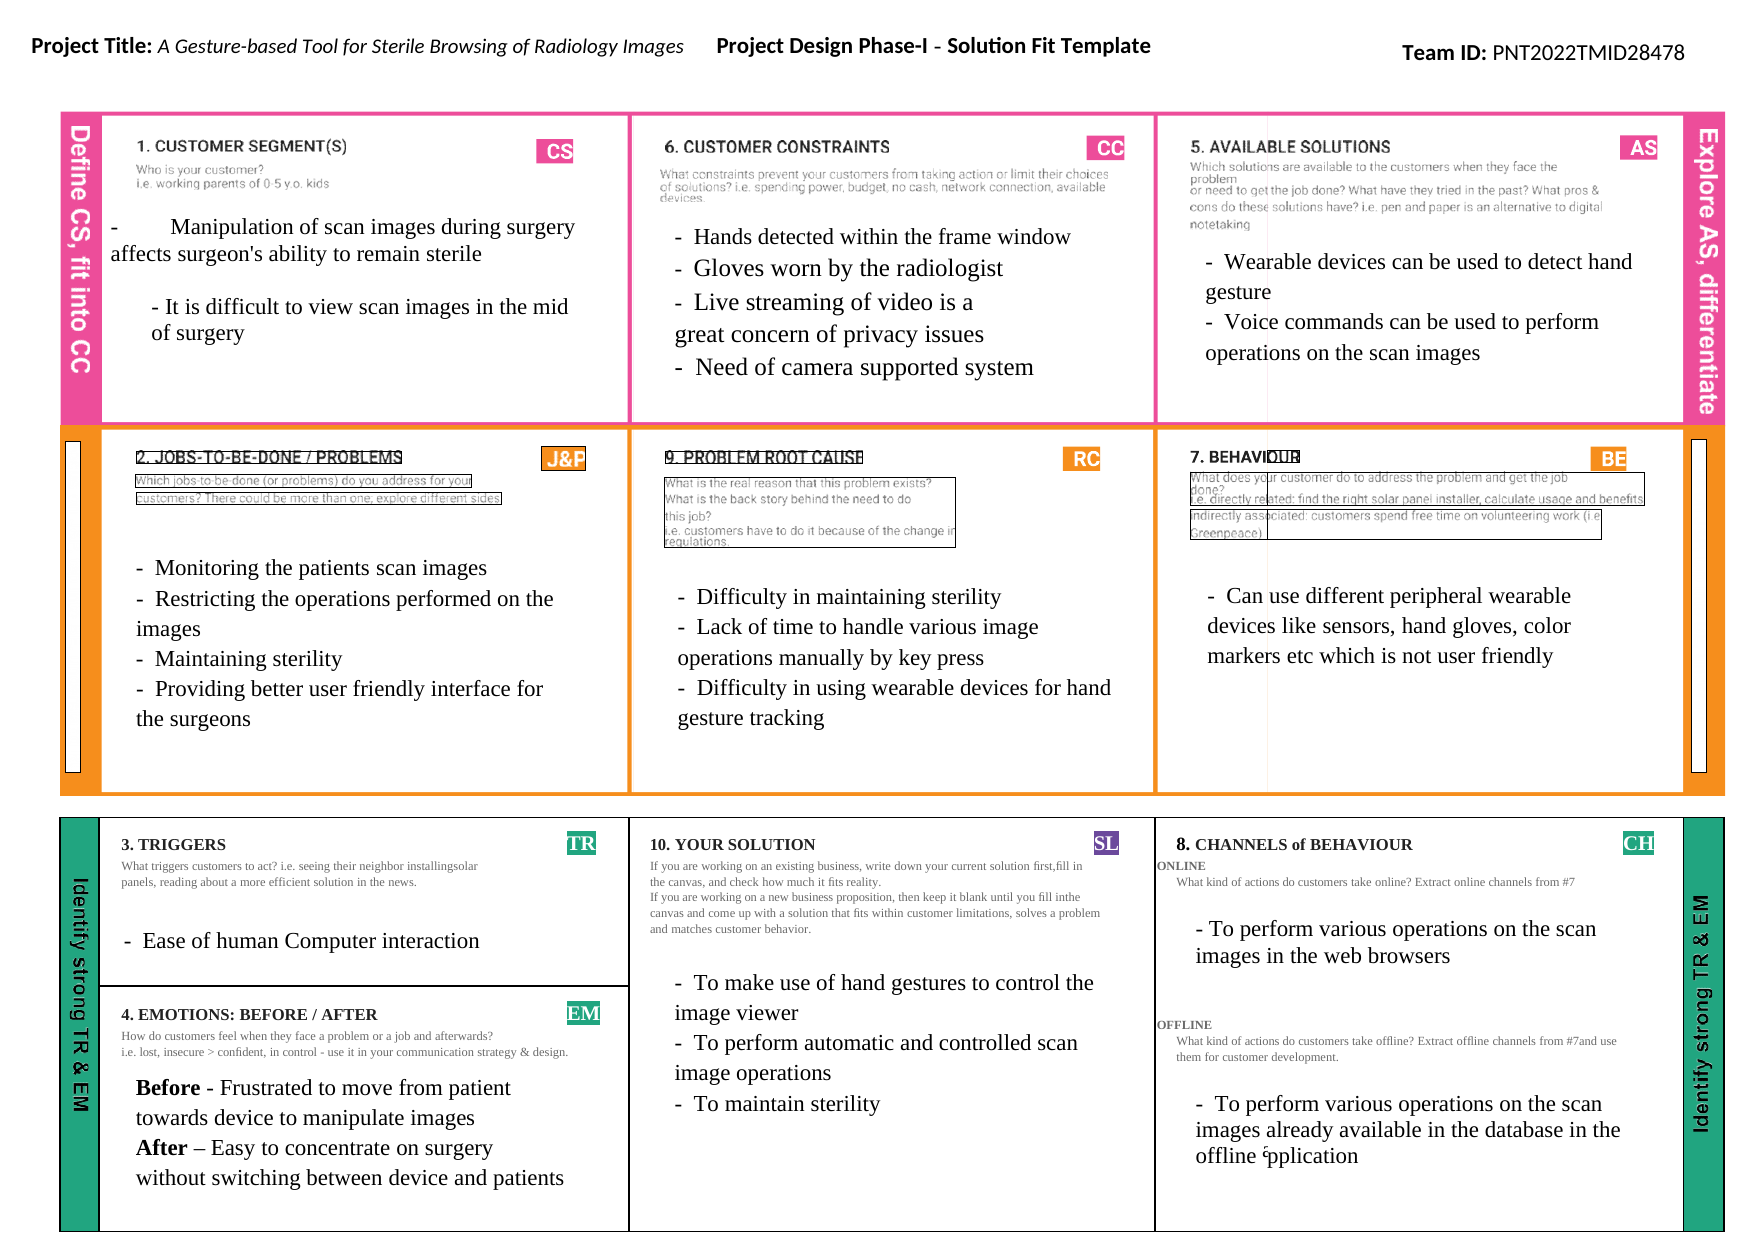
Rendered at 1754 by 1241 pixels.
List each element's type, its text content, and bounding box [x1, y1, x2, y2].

picture [1268, 473, 1644, 505]
picture [666, 452, 862, 463]
table_header [61, 818, 98, 1231]
list Lack of time to handle various image operations manually by key press [677, 613, 1039, 670]
list It is difficult to view scan images in the mid of surgery [151, 293, 569, 345]
table_header 3. TRIGGERS TR What triggers customers to act? i.e. seeing their neighbor installingsolar panels, reading about a more efficient solution in the news. - Ease of human Computer interaction [100, 818, 628, 985]
picture [137, 452, 401, 463]
list Manipulation of scan images during surgery affects surgeon's ability to remain sterile [110, 213, 576, 266]
picture [665, 478, 955, 547]
picture [137, 493, 501, 504]
list Live streaming of video is a great concern of privacy issues [674, 287, 1029, 348]
list Restricting the operations performed on the images [136, 585, 554, 641]
picture [69, 879, 89, 1111]
list Monitoring the patients scan images [136, 554, 576, 581]
table_header CHANNELS of BEHAVIOUR CH ONLINE What kind of actions do customers take online? Extract online channels from #7 To perform various operations on the scan images in the web browsers OFFLINE What kind of actions do customers take ofﬂine? Extract ofﬂine channels from #7and use them for customer development. To perform various operations on the scan images already available in the database in the offline pplication [1156, 818, 1683, 1231]
picture [665, 140, 889, 153]
picture [1191, 473, 1267, 505]
list Difficulty in using wearable devices for hand gesture tracking [677, 674, 1112, 730]
list Hands detected within the frame window [674, 223, 1112, 249]
picture [1191, 140, 1390, 153]
table_header YOUR SOLUTION SL If you are working on an existing business, write down your current solution ﬁrst,ﬁll in the canvas, and check how much it ﬁts reality. If you are working on a new business proposition, then keep it blank until you ﬁll inthe canvas and come up with a solution that ﬁts within customer limitations, solves a problem and matches customer behavior. To make use of hand gestures to control the image viewer To perform automatic and controlled scan image operations To maintain sterility [630, 818, 1154, 1231]
list Wearable devices can be used to detect hand gesture [1205, 248, 1634, 304]
picture [1190, 161, 1599, 197]
picture [1693, 896, 1713, 1132]
list Difficulty in maintaining sterility [677, 583, 1112, 609]
list Voice commands can be used to perform operations on the scan images [1205, 308, 1601, 365]
picture [1268, 451, 1299, 462]
picture [136, 138, 346, 190]
list Providing better user friendly interface for the surgeons [136, 675, 544, 732]
picture [1268, 510, 1601, 539]
list Can use different peripheral wearable devices like sensors, hand gloves, color markers etc which is not user friendly [1207, 582, 1572, 669]
picture [1692, 440, 1706, 772]
picture [660, 168, 1108, 202]
picture [136, 475, 471, 487]
text Team ID: PNT2022TMID28478 [1402, 38, 1737, 67]
subtitle Gloves worn by the radiologist [674, 253, 1112, 282]
list Maintaining sterility [136, 645, 576, 671]
picture [1190, 201, 1602, 231]
text Project Title: A Gesture-based Tool for Sterile Browsing of Radiology Images Project Design Phase-I - Solution Fit Template [31, 31, 1153, 59]
table_cell 4. EMOTIONS: BEFORE / AFTER EM How do customers feel when they face a problem or a job and afterwards? i.e. lost, insecure > conﬁdent, in control - use it in your communication strategy & design. Before - Frustrated to move from patient towards device to manipulate images After – Easy to concentrate on surgery without switching between device and patients [100, 987, 628, 1231]
picture [66, 442, 80, 772]
subtitle Need of camera supported system [674, 353, 1112, 381]
table_header [1684, 818, 1723, 1231]
picture [542, 447, 585, 470]
picture [67, 126, 90, 373]
picture [1191, 510, 1267, 539]
picture [1694, 129, 1718, 414]
